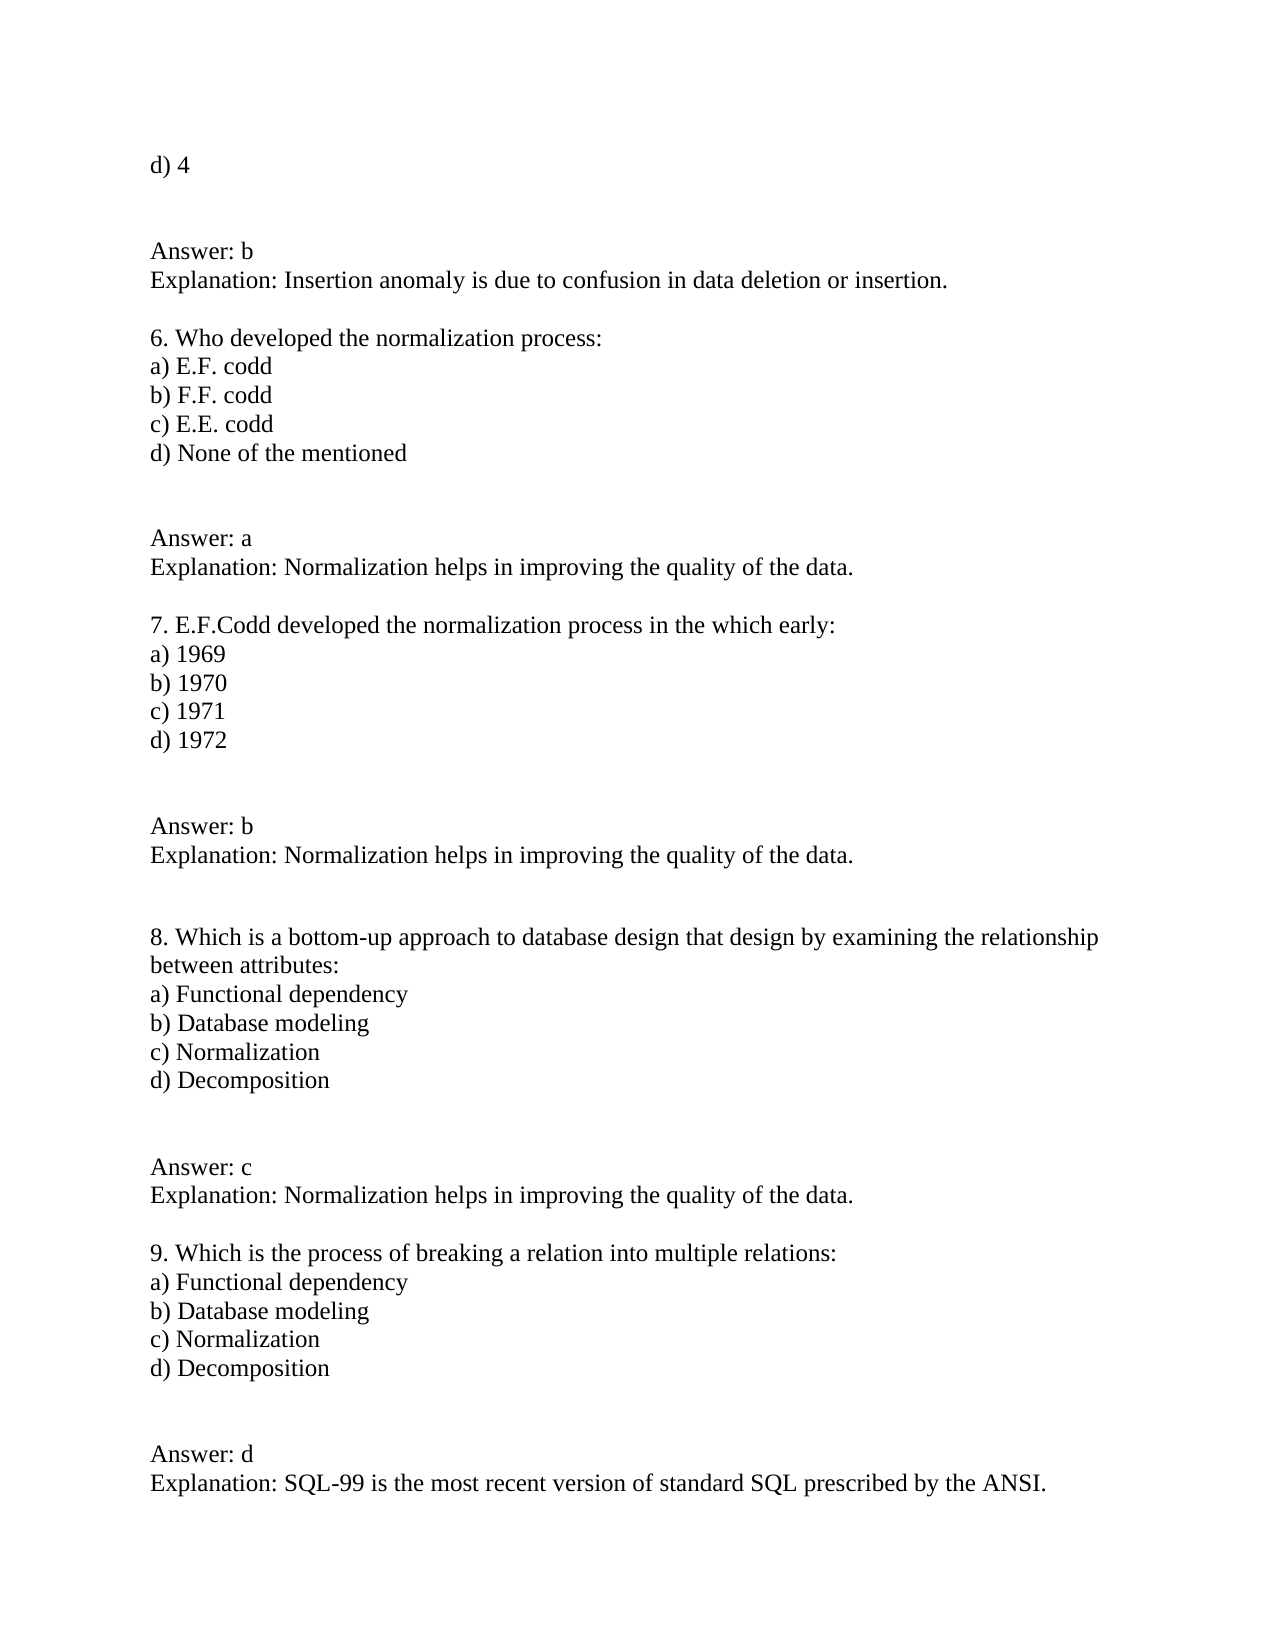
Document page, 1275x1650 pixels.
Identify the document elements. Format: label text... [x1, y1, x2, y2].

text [150, 236, 1125, 293]
text 6. Who developed the normalization process: a) E.F. codd b) F.F. codd c) E.E. codd d) None of the mentioned [150, 323, 1125, 494]
text 7. E.F.Codd developed the normalization process in the which early: a) 1969 b) 1970 c) 1971 d) 1972 [150, 610, 1125, 782]
text Answer: d Explanation: SQL-99 is the most recent version of standard SQL prescribed by the ANSI. [150, 1439, 1125, 1497]
text Answer: c Explanation: Normalization helps in improving the quality of the data. [150, 1152, 1125, 1209]
text Answer: a Explanation: Normalization helps in improving the quality of the data. [150, 523, 1125, 581]
text 8. Which is a bottom-up approach to database design that design by examining the relationship between attributes: a) Functional dependency b) Database modeling c) Normalization d) Decomposition [150, 922, 1125, 1122]
text Answer: b Explanation: Normalization helps in improving the quality of the data. [150, 811, 1125, 869]
text 9. Which is the process of breaking a relation into multiple relations: a) Functional dependency b) Database modeling c) Normalization d) Decomposition [150, 1238, 1125, 1410]
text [150, 150, 1125, 207]
